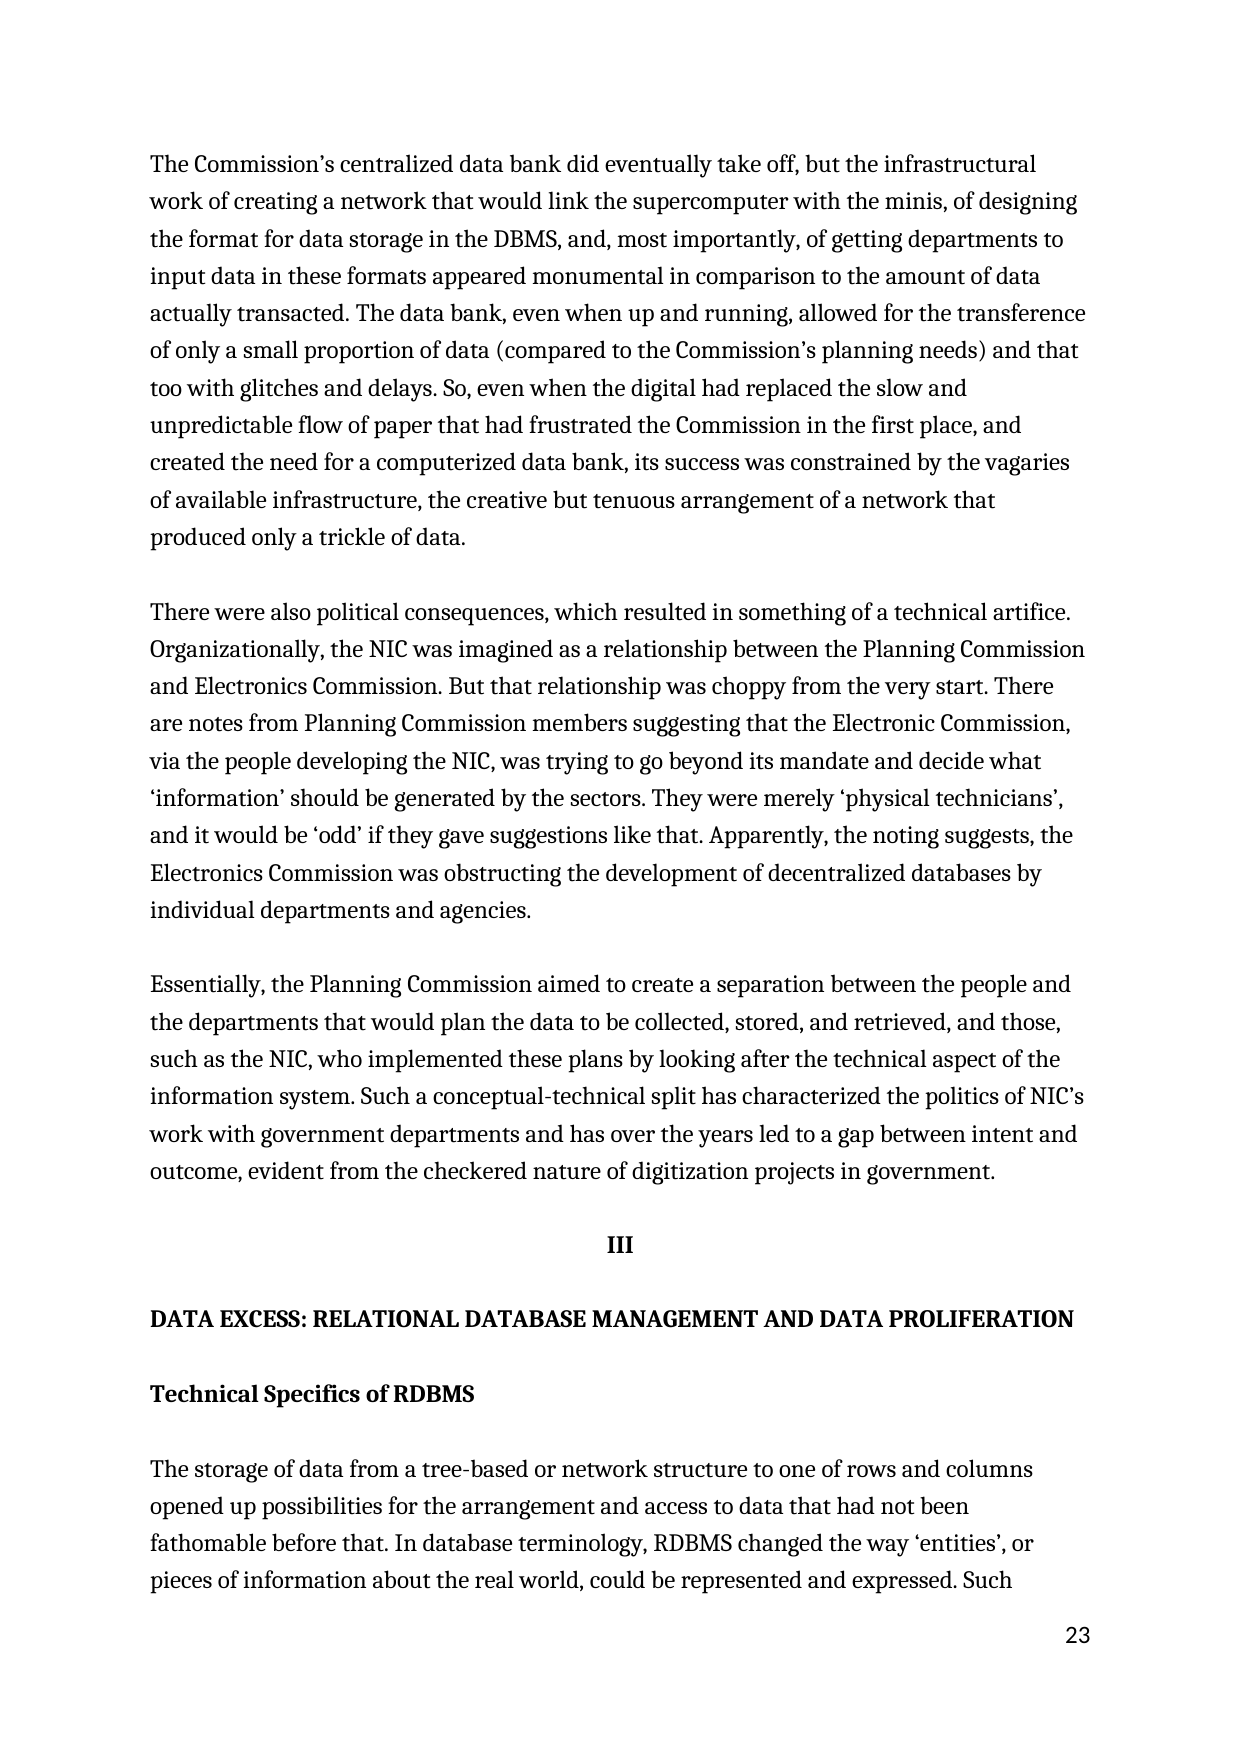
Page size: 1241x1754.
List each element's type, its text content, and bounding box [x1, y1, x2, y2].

text III [150, 1231, 1090, 1260]
text Technical Specifics of RDBMS [150, 1380, 1090, 1409]
text Essentially, the Planning Commission aimed to create a separation between the people and the departments that would plan the data to be collected, stored, and retrieved, and those, such as the NIC, who implemented these plans by looking after the technical aspect of the information system. Such a conceptual-technical split has characterized the politics of NIC’s work with government departments and has over the years led to a gap between intent and outcome, evident from the checkered nature of digitization projects in government. [150, 970, 1090, 1186]
text DATA EXCESS: RELATIONAL DATABASE MANAGEMENT AND DATA PROLIFERATION [150, 1305, 1090, 1334]
text There were also political consequences, which resulted in something of a technical artifice. Organizationally, the NIC was imagined as a relationship between the Planning Commission and Electronics Commission. But that relationship was choppy from the very start. There are notes from Planning Commission members suggesting that the Electronic Commission, via the people developing the NIC, was trying to go beyond its mandate and decide what ‘information’ should be generated by the sectors. They were merely ‘physical technicians’, and it would be ‘odd’ if they gave suggestions like that. Apparently, the noting suggests, the Electronics Commission was obstructing the development of decentralized databases by individual departments and agencies. [150, 597, 1090, 924]
text The Commission’s centralized data bank did eventually take off, but the infrastructural work of creating a network that would link the supercomputer with the minis, of designing the format for data storage in the DBMS, and, most importantly, of getting departments to input data in these formats appeared monumental in comparison to the amount of data actually transacted. The data bank, even when up and running, allowed for the transference of only a small proportion of data (compared to the Commission’s planning needs) and that too with glitches and delays. So, even when the digital had replaced the slow and unpredictable flow of paper that had frustrated the Commission in the first place, and created the need for a computerized data bank, its success was constrained by the vagaries of available infrastructure, the creative but tenuous arrangement of a network that produced only a trickle of data. [150, 150, 1090, 552]
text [150, 1454, 1090, 1595]
